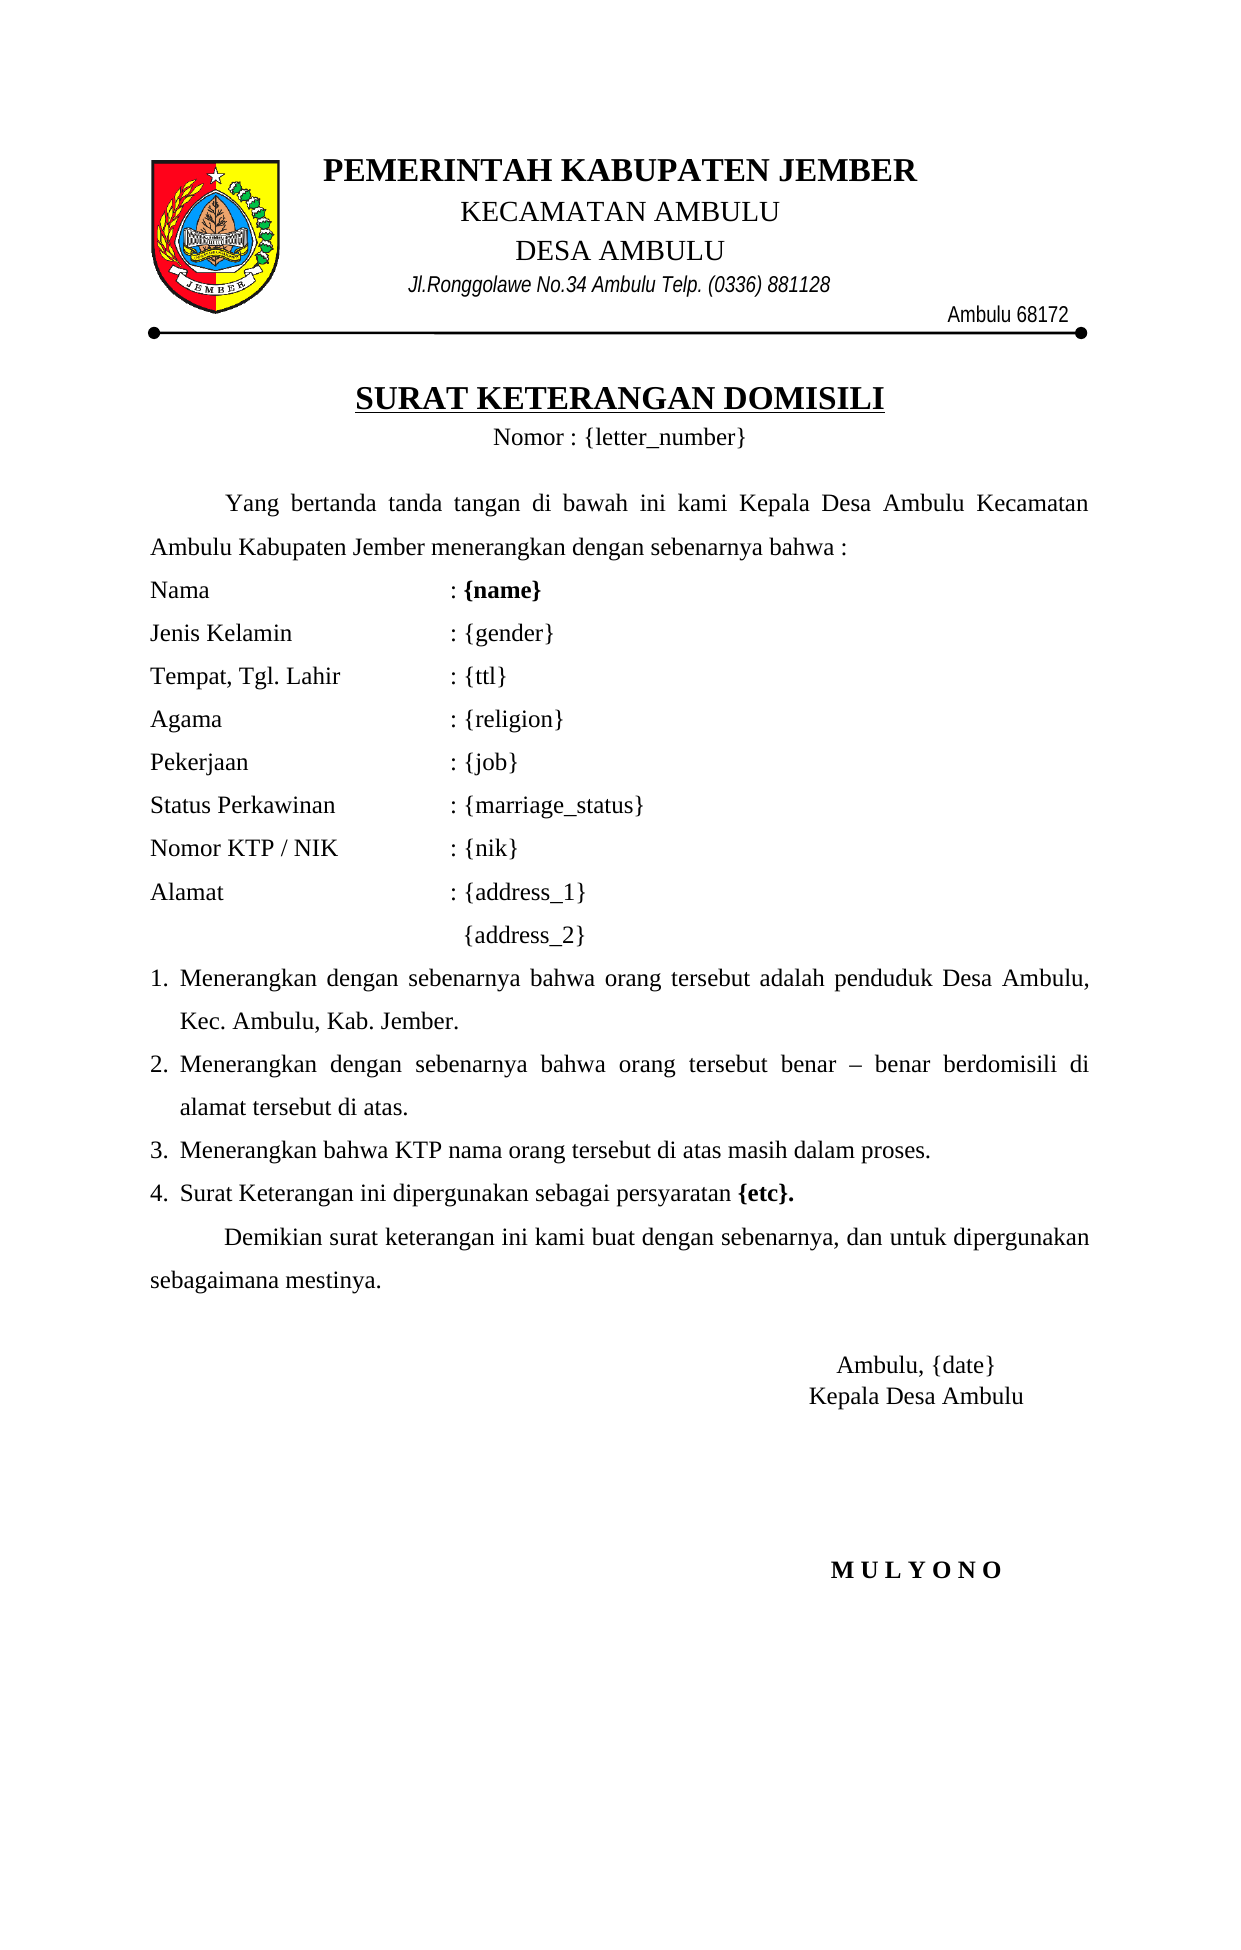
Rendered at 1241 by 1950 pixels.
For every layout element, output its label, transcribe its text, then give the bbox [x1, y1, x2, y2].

text {address_2} [150, 920, 1090, 948]
text Nama : {name} [150, 575, 1090, 603]
picture [151, 266, 280, 271]
text DESA AMBULU [150, 233, 1090, 266]
list Menerangkan dengan sebenarnya bahwa orang tersebut adalah penduduk Desa Ambulu, Kec. Ambulu, Kab. Jember. [150, 963, 1090, 1035]
list Menerangkan dengan sebenarnya bahwa orang tersebut benar – benar berdomisili di alamat tersebut di atas. [150, 1049, 1090, 1121]
text Status Perkawinan : {marriage_status} [150, 790, 1090, 819]
picture [151, 188, 280, 194]
text Pekerjaan : {job} [150, 747, 1090, 776]
text Jenis Kelamin : {gender} [150, 618, 1090, 647]
text PEMERINTAH KABUPATEN JEMBER [150, 150, 1090, 188]
list Surat Keterangan ini dipergunakan sebagai persyaratan {etc}. [150, 1178, 1090, 1207]
picture [151, 297, 280, 314]
list Demikian surat keterangan ini kami buat dengan sebenarnya, dan untuk dipergunakan sebagaimana mestinya. [150, 1222, 1090, 1293]
text Jl.Ronggolawe No.34 Ambulu Telp. (0336) 881128 [150, 271, 1090, 297]
text Nomor : {letter_number} [150, 422, 1090, 451]
list Menerangkan bahwa KTP nama orang tersebut di atas masih dalam proses. [150, 1135, 1090, 1164]
text Ambulu 68172 [947, 301, 1090, 328]
text Tempat, Tgl. Lahir : {ttl} [150, 661, 1090, 690]
text Agama : {religion} [150, 704, 1090, 733]
picture [151, 228, 280, 233]
text SURAT KETERANGAN DOMISILI [150, 378, 1090, 417]
text Alamat : {address_1} [150, 877, 1090, 905]
text Nomor KTP / NIK : {nik} [150, 833, 1090, 862]
text KECAMATAN AMBULU [150, 194, 1090, 228]
text Yang bertanda tanda tangan di bawah ini kami Kepala Desa Ambulu Kecamatan Ambulu Kabupaten Jember menerangkan dengan sebenarnya bahwa : [150, 488, 1090, 560]
